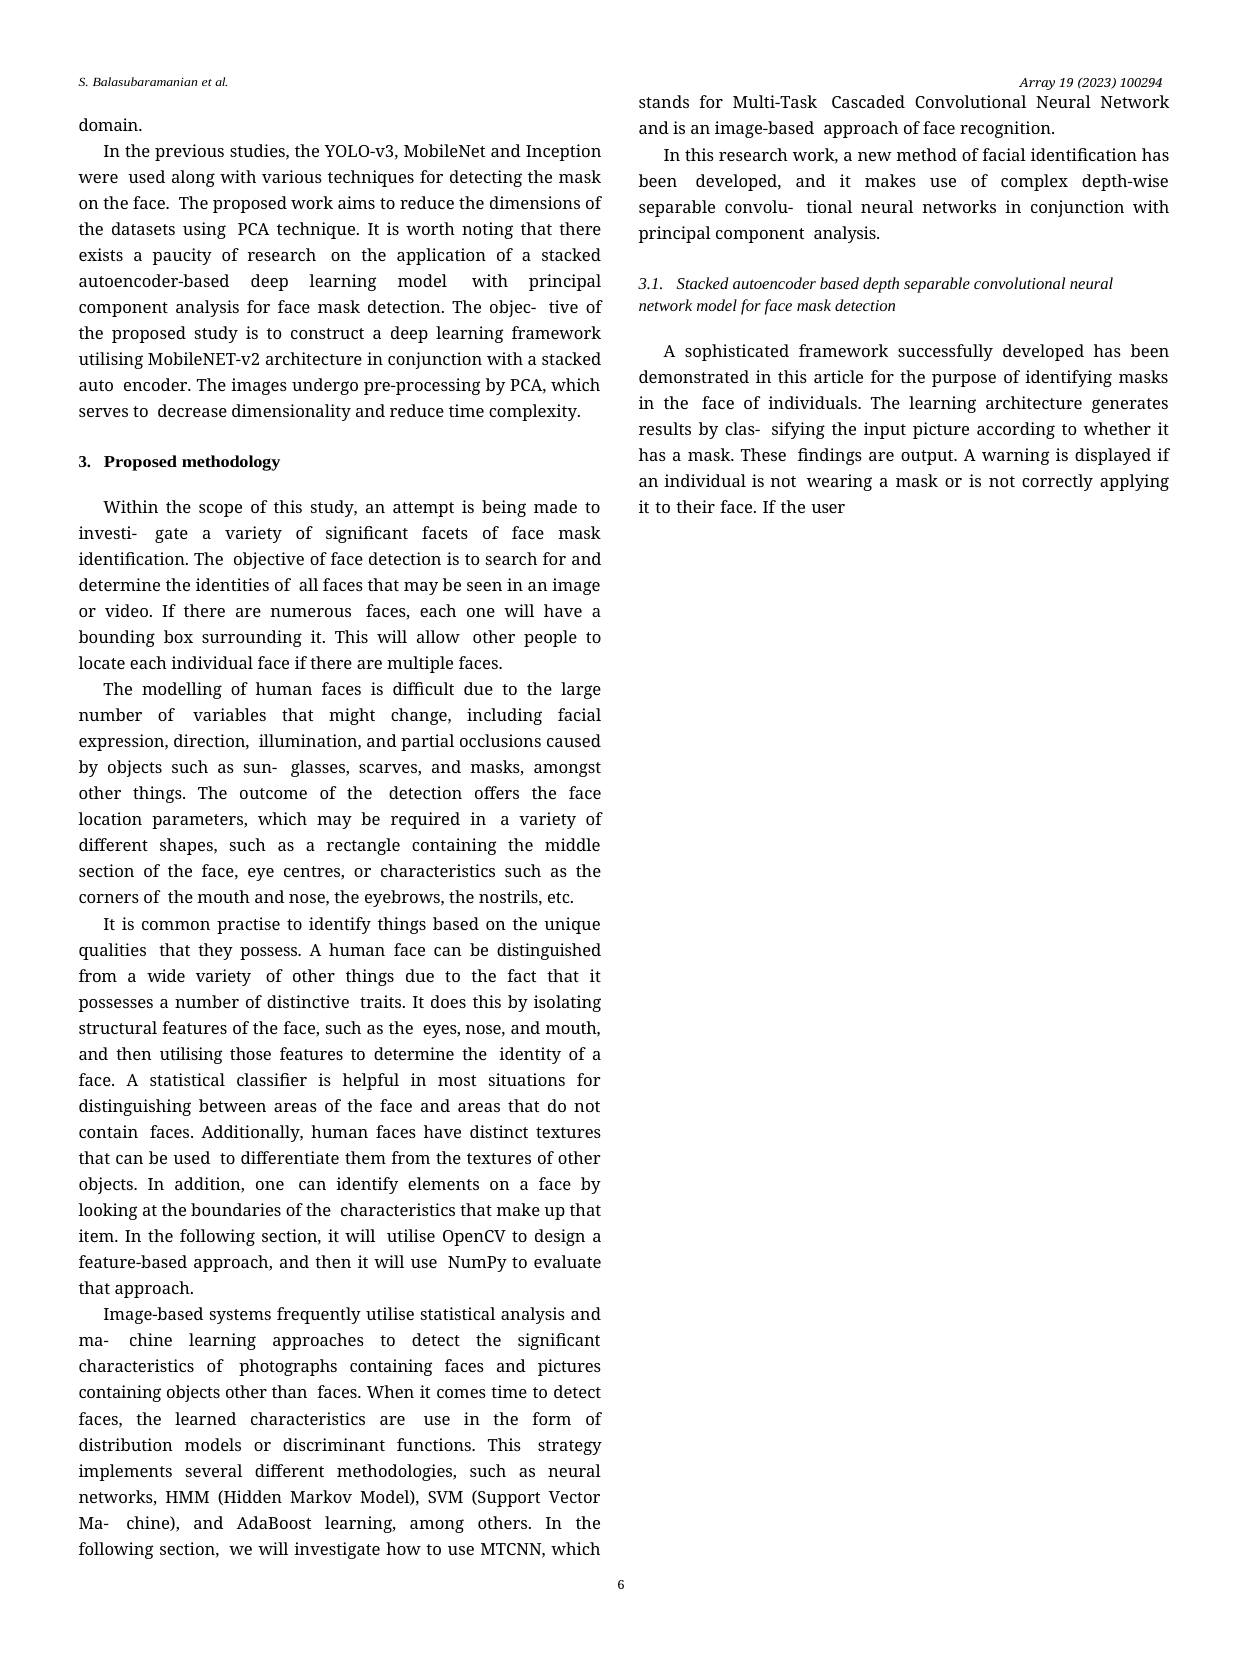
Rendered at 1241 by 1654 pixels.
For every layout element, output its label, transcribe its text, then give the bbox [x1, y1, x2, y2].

subtitle Proposed methodology [78, 451, 605, 471]
text In the previous studies, the YOLO-v3, MobileNet and Inception were used along with various techniques for detecting the mask on the face. The proposed work aims to reduce the dimensions of the datasets using PCA technique. It is worth noting that there exists a paucity of research on the application of a stacked autoencoder-based deep learning model with principal component analysis for face mask detection. The objec- tive of the proposed study is to construct a deep learning framework utilising MobileNET-v2 architecture in conjunction with a stacked auto encoder. The images undergo pre-processing by PCA, which serves to decrease dimensionality and reduce time complexity. [78, 139, 601, 422]
text A sophisticated framework successfully developed has been demonstrated in this article for the purpose of identifying masks in the face of individuals. The learning architecture generates results by clas- sifying the input picture according to whether it has a mask. These findings are output. A warning is displayed if an individual is not wearing a mask or is not correctly applying it to their face. If the user [638, 339, 1169, 518]
text domain. [78, 114, 605, 136]
text The modelling of human faces is difficult due to the large number of variables that might change, including facial expression, direction, illumination, and partial occlusions caused by objects such as sun- glasses, scarves, and masks, amongst other things. The outcome of the detection offers the face location parameters, which may be required in a variety of different shapes, such as a rectangle containing the middle section of the face, eye centres, or characteristics such as the corners of the mouth and nose, the eyebrows, the nostrils, etc. [78, 678, 601, 909]
text Within the scope of this study, an attempt is being made to investi- gate a variety of significant facets of face mask identification. The objective of face detection is to search for and determine the identities of all faces that may be seen in an image or video. If there are numerous faces, each one will have a bounding box surrounding it. This will allow other people to locate each individual face if there are multiple faces. [78, 495, 601, 674]
text It is common practise to identify things based on the unique qualities that they possess. A human face can be distinguished from a wide variety of other things due to the fact that it possesses a number of distinctive traits. It does this by isolating structural features of the face, such as the eyes, nose, and mouth, and then utilising those features to determine the identity of a face. A statistical classifier is helpful in most situations for distinguishing between areas of the face and areas that do not contain faces. Additionally, human faces have distinct textures that can be used to differentiate them from the textures of other objects. In addition, one can identify elements on a face by looking at the boundaries of the characteristics that make up that item. In the following section, it will utilise OpenCV to design a feature-based approach, and then it will use NumPy to evaluate that approach. [78, 912, 601, 1299]
list Stacked autoencoder based depth separable convolutional neural network model for face mask detection [638, 274, 1135, 314]
text In this research work, a new method of facial identification has been developed, and it makes use of complex depth-wise separable convolu- tional neural networks in conjunction with principal component analysis. [638, 143, 1169, 244]
text Image-based systems frequently utilise statistical analysis and ma- chine learning approaches to detect the significant characteristics of photographs containing faces and pictures containing objects other than faces. When it comes time to detect faces, the learned characteristics are use in the form of distribution models or discriminant functions. This strategy implements several different methodologies, such as neural networks, HMM (Hidden Markov Model), SVM (Support Vector Ma- chine), and AdaBoost learning, among others. In the following section, we will investigate how to use MTCNN, which stands for Multi-Task Cascaded Convolutional Neural Network and is an image-based approach of face recognition. [78, 1303, 601, 1560]
